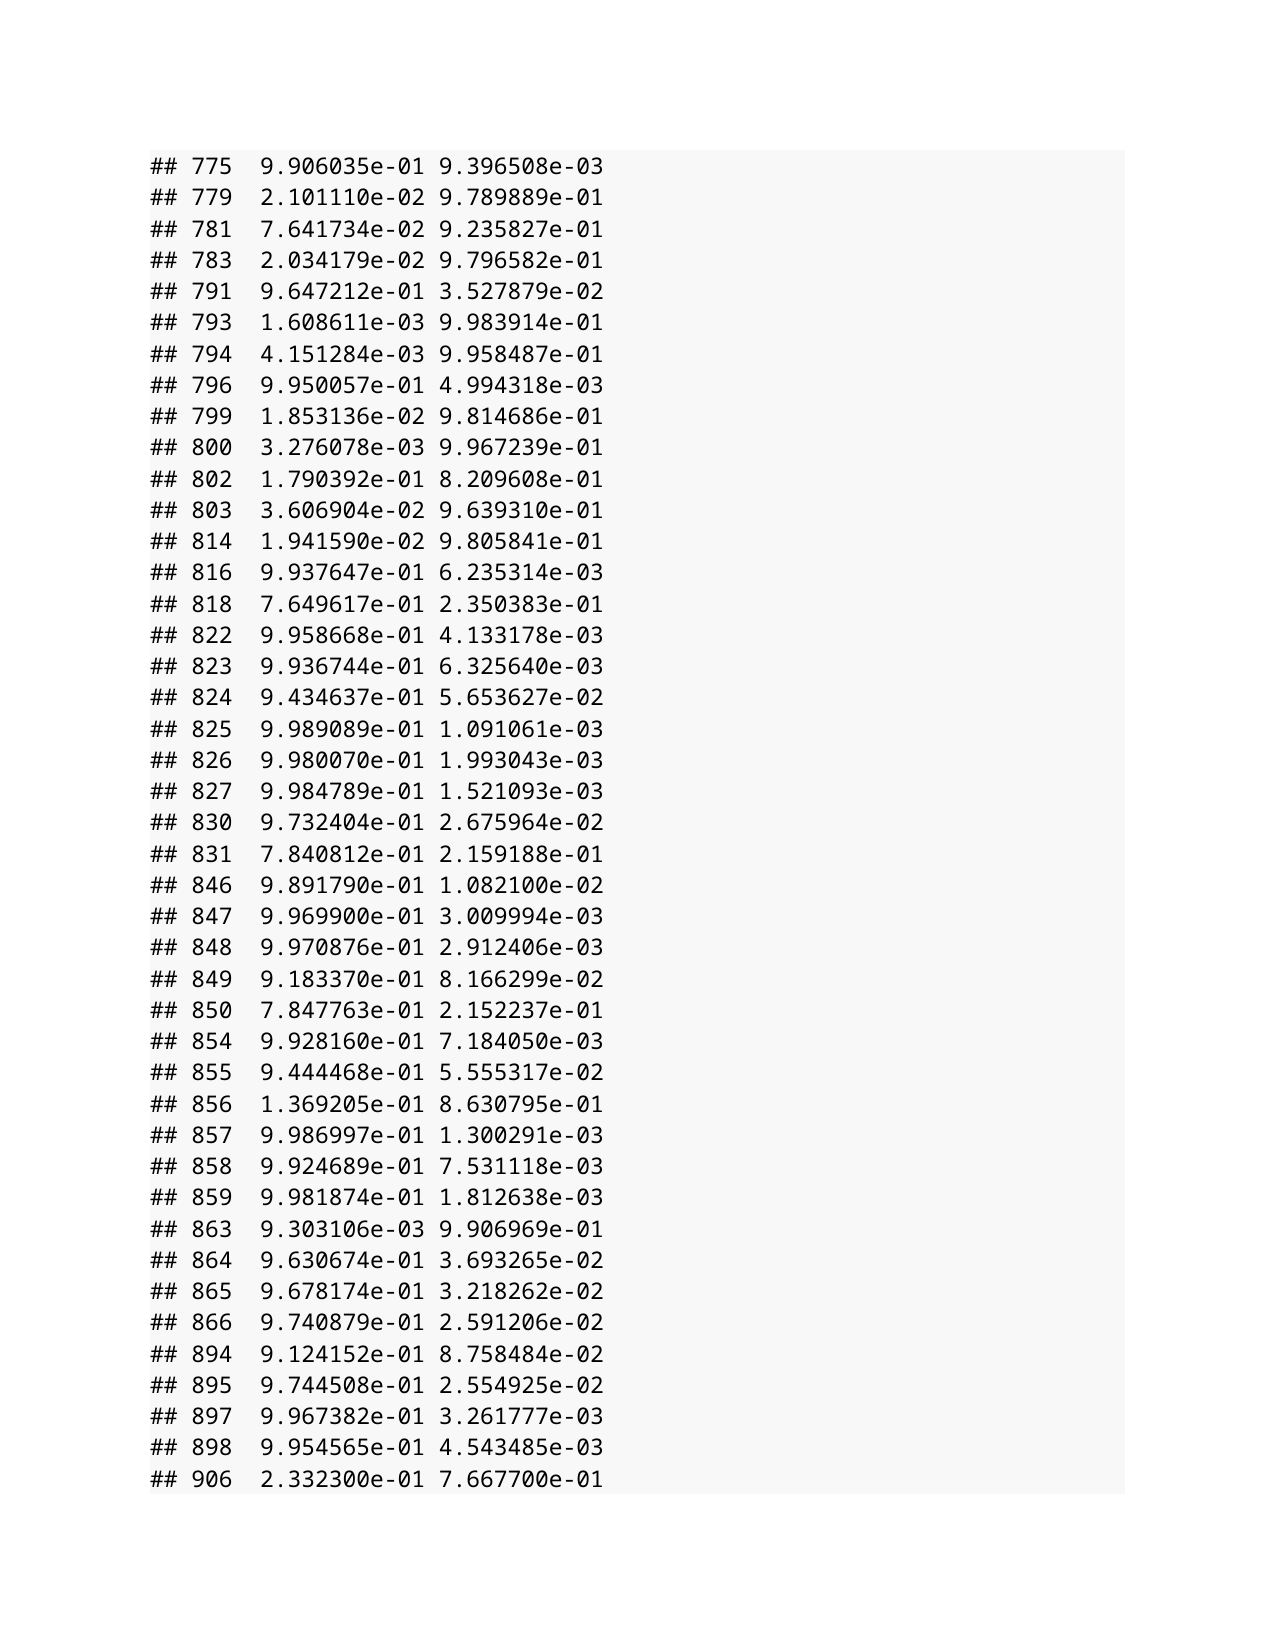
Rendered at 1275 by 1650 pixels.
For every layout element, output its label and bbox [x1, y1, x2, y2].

text [150, 150, 1125, 1494]
